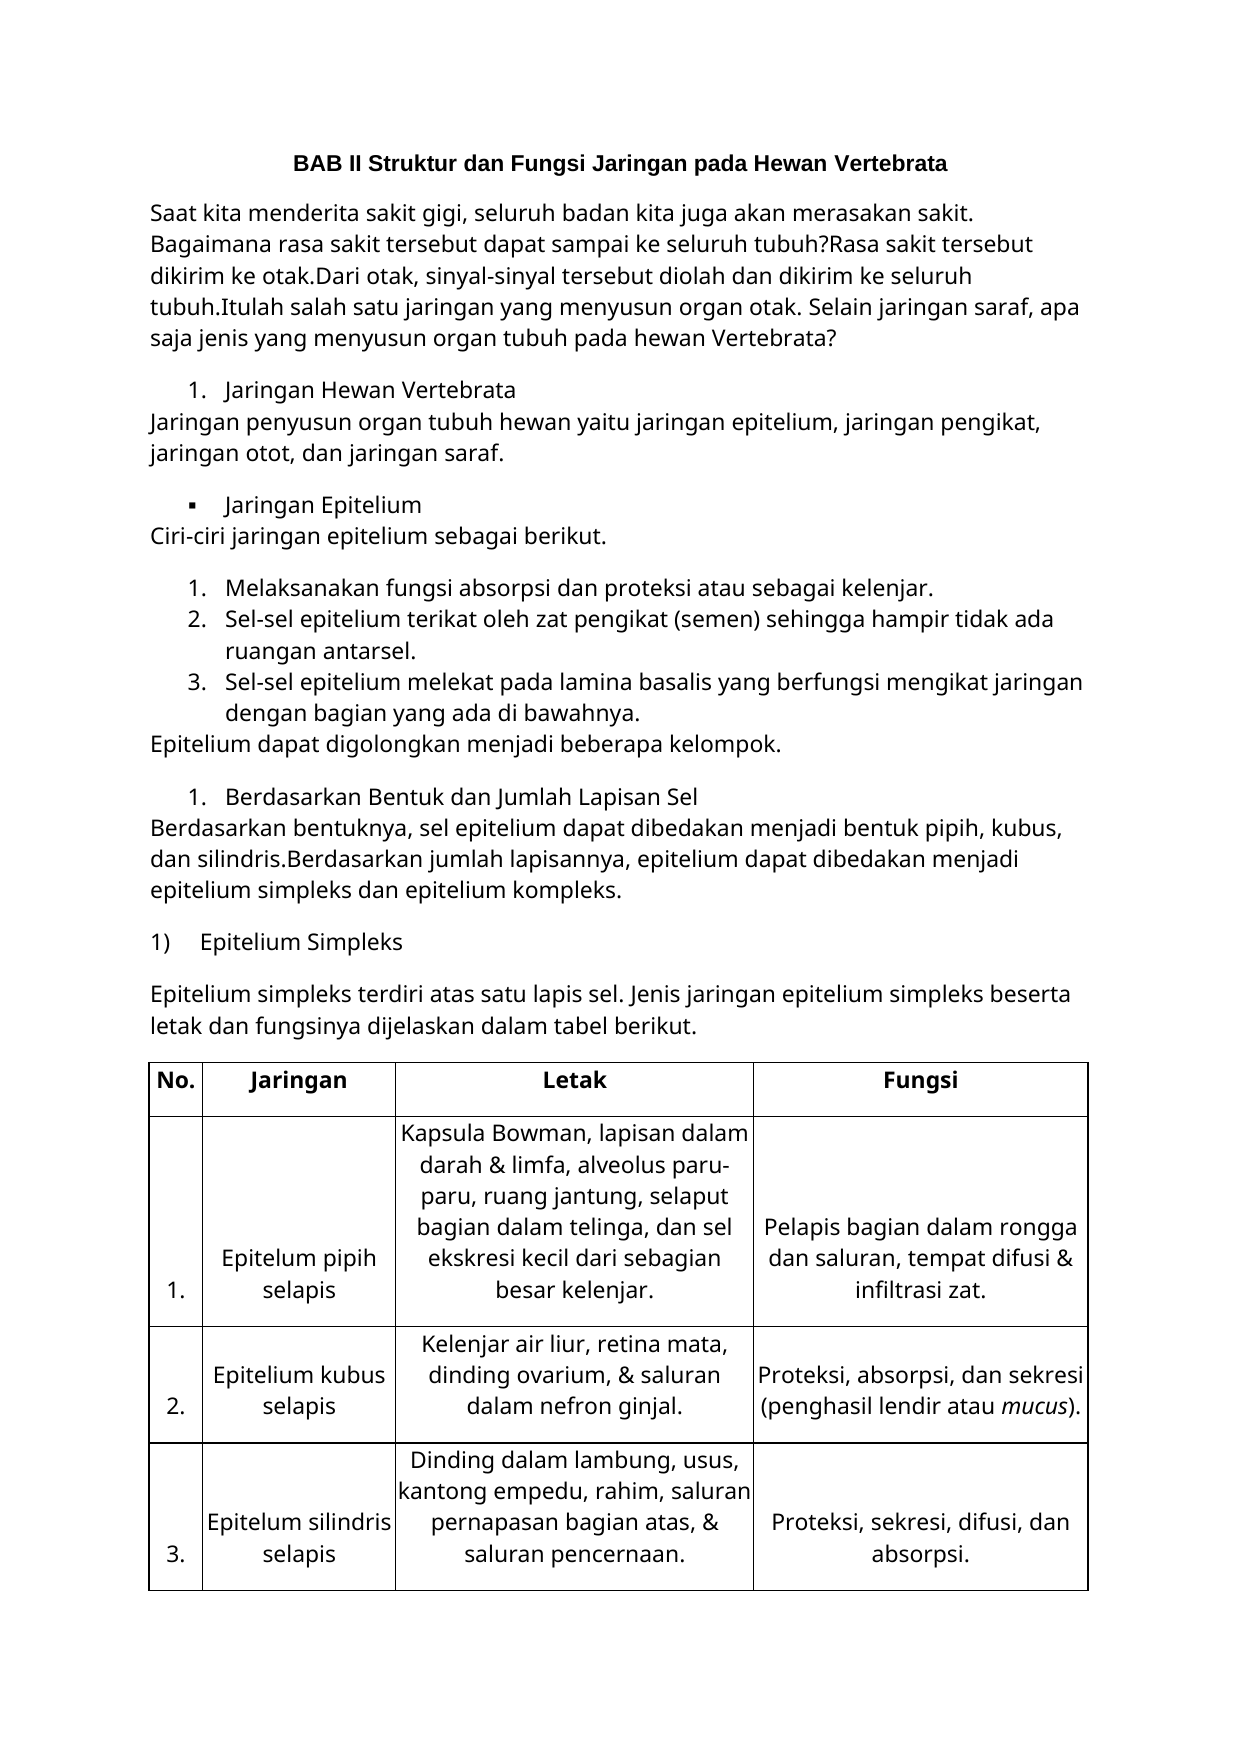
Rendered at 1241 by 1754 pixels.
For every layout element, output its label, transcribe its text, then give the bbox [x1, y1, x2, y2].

list Sel-sel epitelium terikat oleh zat pengikat (semen) sehingga hampir tidak ada ruangan antarsel. [187, 603, 1090, 666]
list Jaringan Epitelium [187, 489, 1090, 520]
list Sel-sel epitelium melekat pada lamina basalis yang berfungsi mengikat jaringan dengan bagian yang ada di bawahnya. [187, 666, 1090, 728]
text BAB II Struktur dan Fungsi Jaringan pada Hewan Vertebrata [150, 150, 1090, 176]
text Jaringan penyusun organ tubuh hewan yaitu jaringan epitelium, jaringan pengikat, jaringan otot, dan jaringan saraf. [150, 406, 1090, 468]
table_cell Epitelum pipih selapis [203, 1117, 395, 1326]
table_header Letak [396, 1063, 753, 1116]
table_cell 1. [150, 1117, 202, 1326]
table_cell Proteksi, sekresi, difusi, dan absorpsi. [754, 1444, 1087, 1590]
table_cell Pelapis bagian dalam rongga dan saluran, tempat difusi & infiltrasi zat. [754, 1117, 1087, 1326]
list Melaksanakan fungsi absorpsi dan proteksi atau sebagai kelenjar. [187, 572, 1090, 603]
table_cell 2. [150, 1327, 202, 1442]
table_cell Dinding dalam lambung, usus, kantong empedu, rahim, saluran pernapasan bagian atas, & saluran pencernaan. [396, 1444, 753, 1590]
text Epitelium simpleks terdiri atas satu lapis sel. Jenis jaringan epitelium simpleks beserta letak dan fungsinya dijelaskan dalam tabel berikut. [150, 978, 1090, 1041]
text Epitelium dapat digolongkan menjadi beberapa kelompok. [150, 728, 1090, 760]
text 1) Epitelium Simpleks [150, 926, 1090, 958]
table_cell Kelenjar air liur, retina mata, dinding ovarium, & saluran dalam nefron ginjal. [396, 1327, 753, 1442]
table_header Fungsi [754, 1063, 1087, 1116]
table_cell Proteksi, absorpsi, dan sekresi (penghasil lendir atau mucus). [754, 1327, 1087, 1442]
table_cell Kapsula Bowman, lapisan dalam darah & limfa, alveolus paru-paru, ruang jantung, selaput bagian dalam telinga, dan sel ekskresi kecil dari sebagian besar kelenjar. [396, 1117, 753, 1326]
text Berdasarkan bentuknya, sel epitelium dapat dibedakan menjadi bentuk pipih, kubus, dan silindris.Berdasarkan jumlah lapisannya, epitelium dapat dibedakan menjadi epitelium simpleks dan epitelium kompleks. [150, 812, 1090, 906]
table_cell Epitelium kubus selapis [203, 1327, 395, 1442]
table_cell 3. [150, 1444, 202, 1590]
table_cell Epitelum silindris selapis [203, 1444, 395, 1590]
table_header No. [150, 1063, 202, 1116]
list Jaringan Hewan Vertebrata [187, 374, 1090, 406]
list Berdasarkan Bentuk dan Jumlah Lapisan Sel [187, 781, 1090, 812]
table_header Jaringan [203, 1063, 395, 1116]
text Saat kita menderita sakit gigi, seluruh badan kita juga akan merasakan sakit. Bagaimana rasa sakit tersebut dapat sampai ke seluruh tubuh?Rasa sakit tersebut dikirim ke otak.Dari otak, sinyal-sinyal tersebut diolah dan dikirim ke seluruh tubuh.Itulah salah satu jaringan yang menyusun organ otak. Selain jaringan saraf, apa saja jenis yang menyusun organ tubuh pada hewan Vertebrata? [150, 197, 1090, 353]
text Ciri-ciri jaringan epitelium sebagai berikut. [150, 520, 1090, 551]
